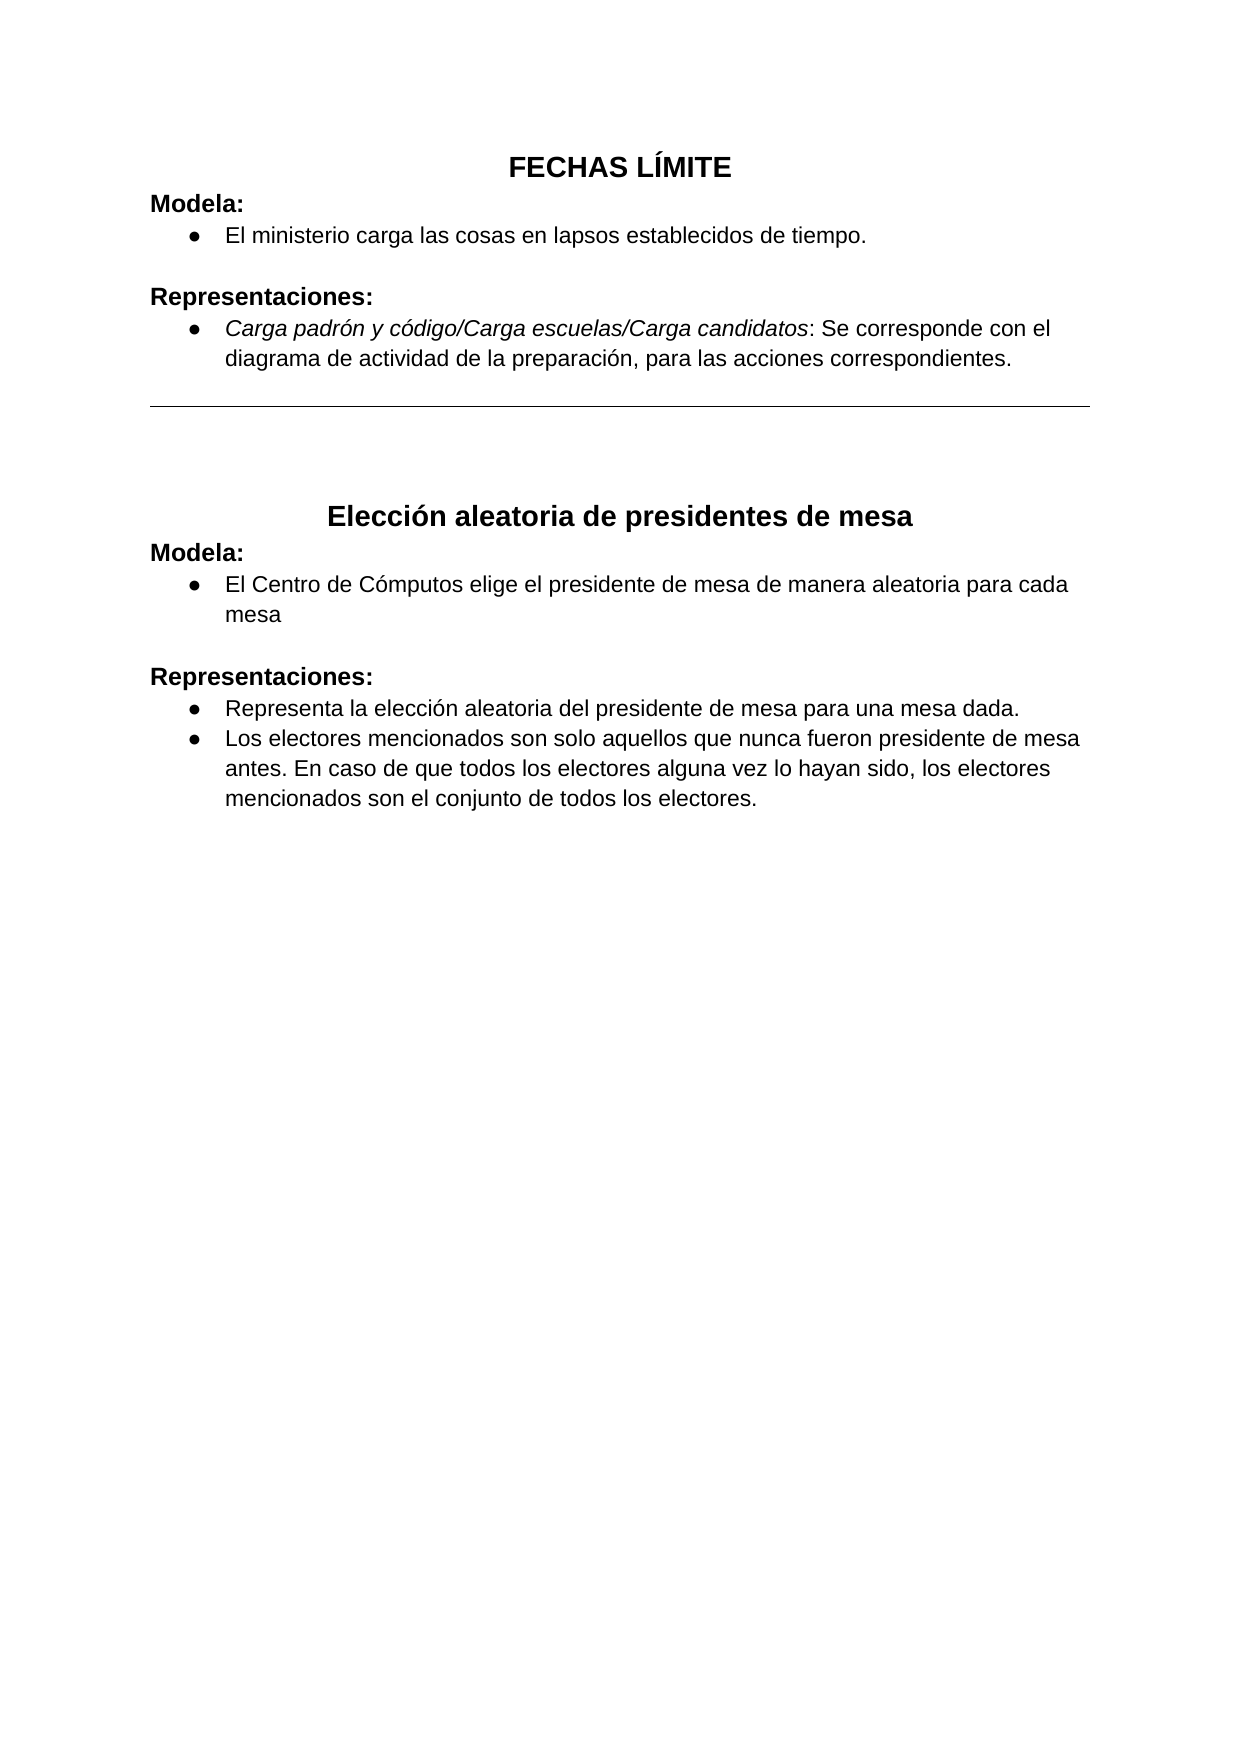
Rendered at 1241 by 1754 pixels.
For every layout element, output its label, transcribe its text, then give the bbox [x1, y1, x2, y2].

list El Centro de Cómputos elige el presidente de mesa de manera aleatoria para cada mesa [187, 571, 1090, 627]
text Modela: [150, 188, 1090, 217]
list El ministerio carga las cosas en lapsos establecidos de tiempo. [187, 222, 1090, 248]
text FECHAS LÍMITE [150, 150, 1090, 183]
text Representaciones: [150, 662, 1090, 690]
text Modela: [150, 538, 1090, 567]
text Elección aleatoria de presidentes de mesa [150, 499, 1090, 533]
list Representa la elección aleatoria del presidente de mesa para una mesa dada. [187, 694, 1090, 721]
list Los electores mencionados son solo aquellos que nunca fueron presidente de mesa antes. En caso de que todos los electores alguna vez lo hayan sido, los electores mencionados son el conjunto de todos los electores. [187, 725, 1090, 812]
list Carga padrón y código/Carga escuelas/Carga candidatos: Se corresponde con el diagrama de actividad de la preparación, para las acciones correspondientes. [187, 315, 1090, 372]
text Representaciones: [150, 282, 1090, 311]
